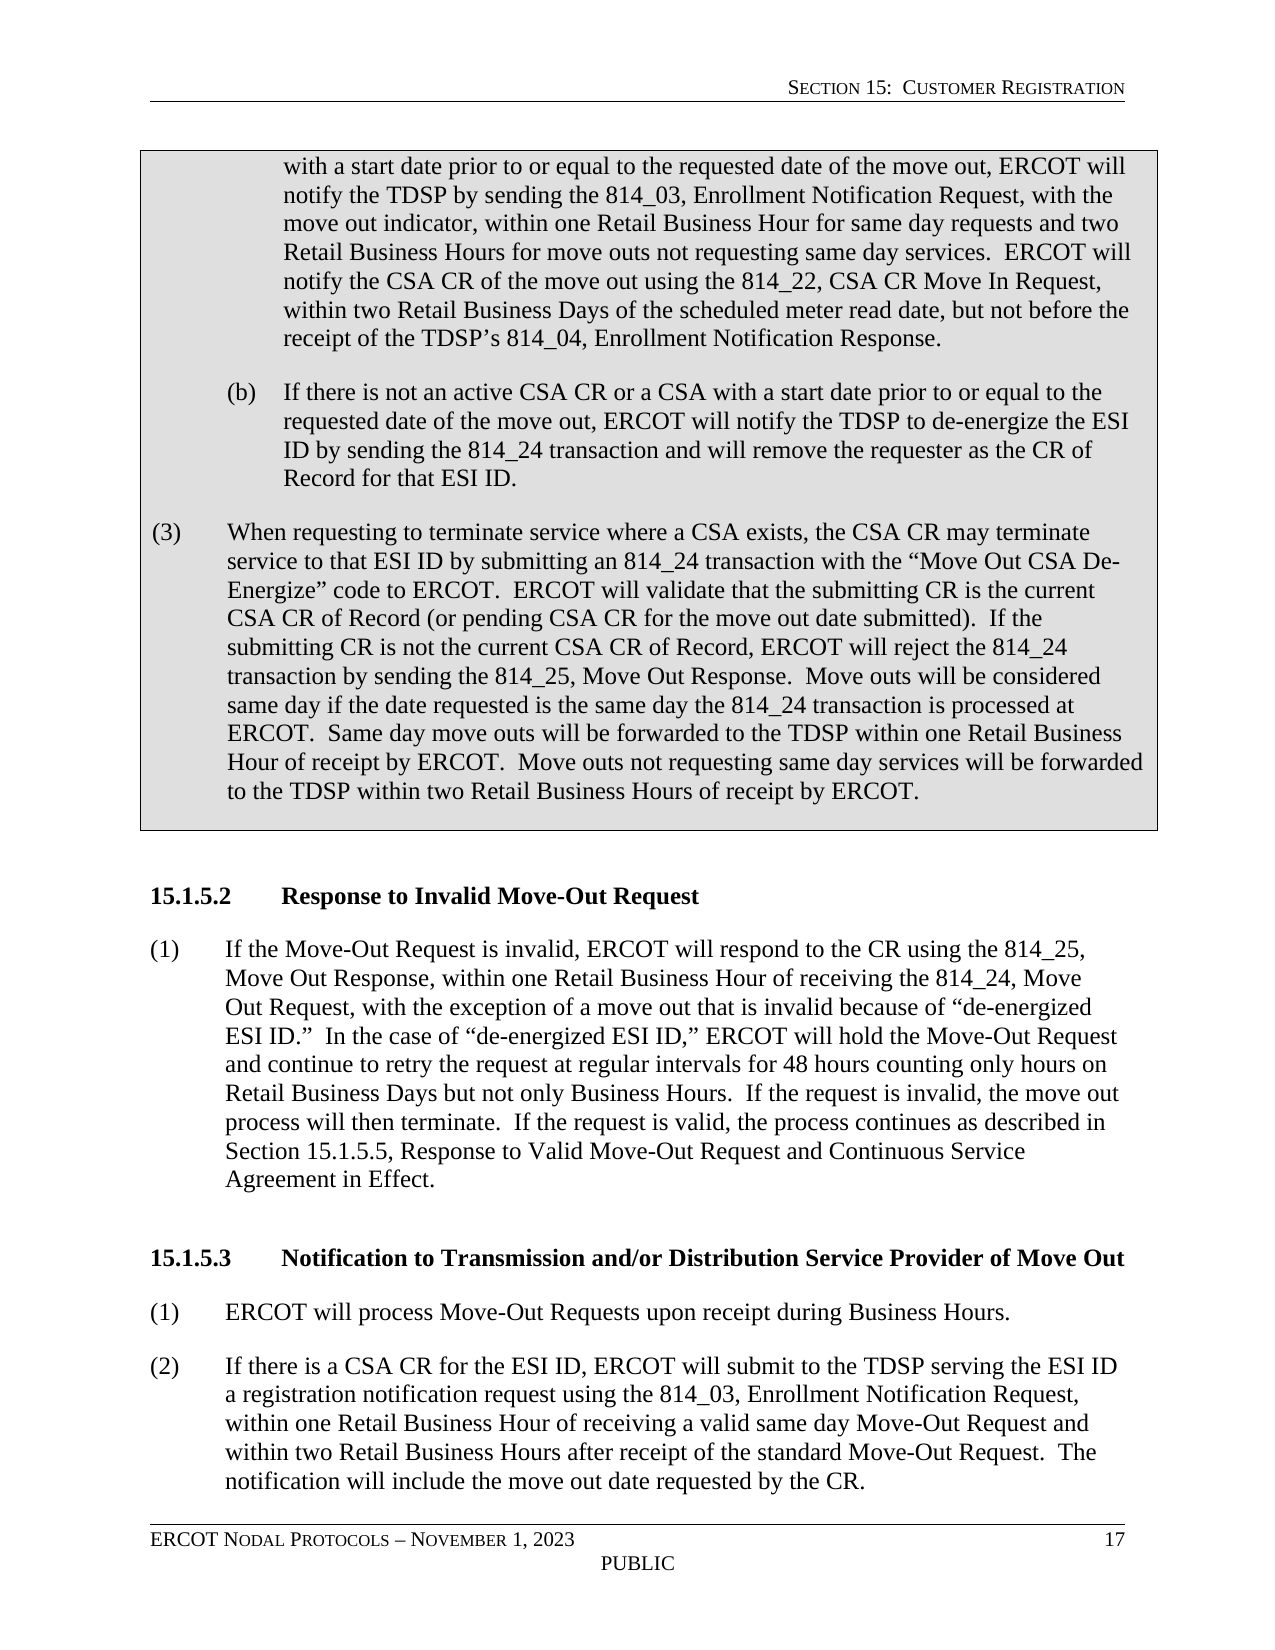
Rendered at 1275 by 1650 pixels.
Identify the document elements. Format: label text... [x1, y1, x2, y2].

text 15.1.5.3 Notification to Transmission and/or Distribution Service Provider of Move Out [150, 1243, 1125, 1272]
text (2) If there is a CSA CR for the ESI ID, ERCOT will submit to the TDSP serving the ESI ID a registration notification request using the 814_03, Enrollment Notification Request, within one Retail Business Hour of receiving a valid same day Move-Out Request and within two Retail Business Hours after receipt of the standard Move-Out Request. The notification will include the move out date requested by the CR. [150, 1351, 1125, 1494]
list (1) If the Move-Out Request is invalid, ERCOT will respond to the CR using the 814_25, Move Out Response, within one Retail Business Hour of receiving the 814_24, Move Out Request, with the exception of a move out that is invalid because of “de-energized ESI ID.” In the case of “de-energized ESI ID,” ERCOT will hold the Move-Out Request and continue to retry the request at regular intervals for 48 hours counting only hours on Retail Business Days but not only Business Hours. If the request is invalid, the move out process will then terminate. If the request is valid, the process continues as described in Section 15.1.5.5, Response to Valid Move-Out Request and Continuous Service Agreement in Effect. [150, 934, 1125, 1193]
text (1) ERCOT will process Move-Out Requests upon receipt during Business Hours. [150, 1297, 1125, 1326]
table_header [141, 151, 1157, 830]
text 15.1.5.2 Response to Invalid Move-Out Request [150, 881, 1125, 909]
